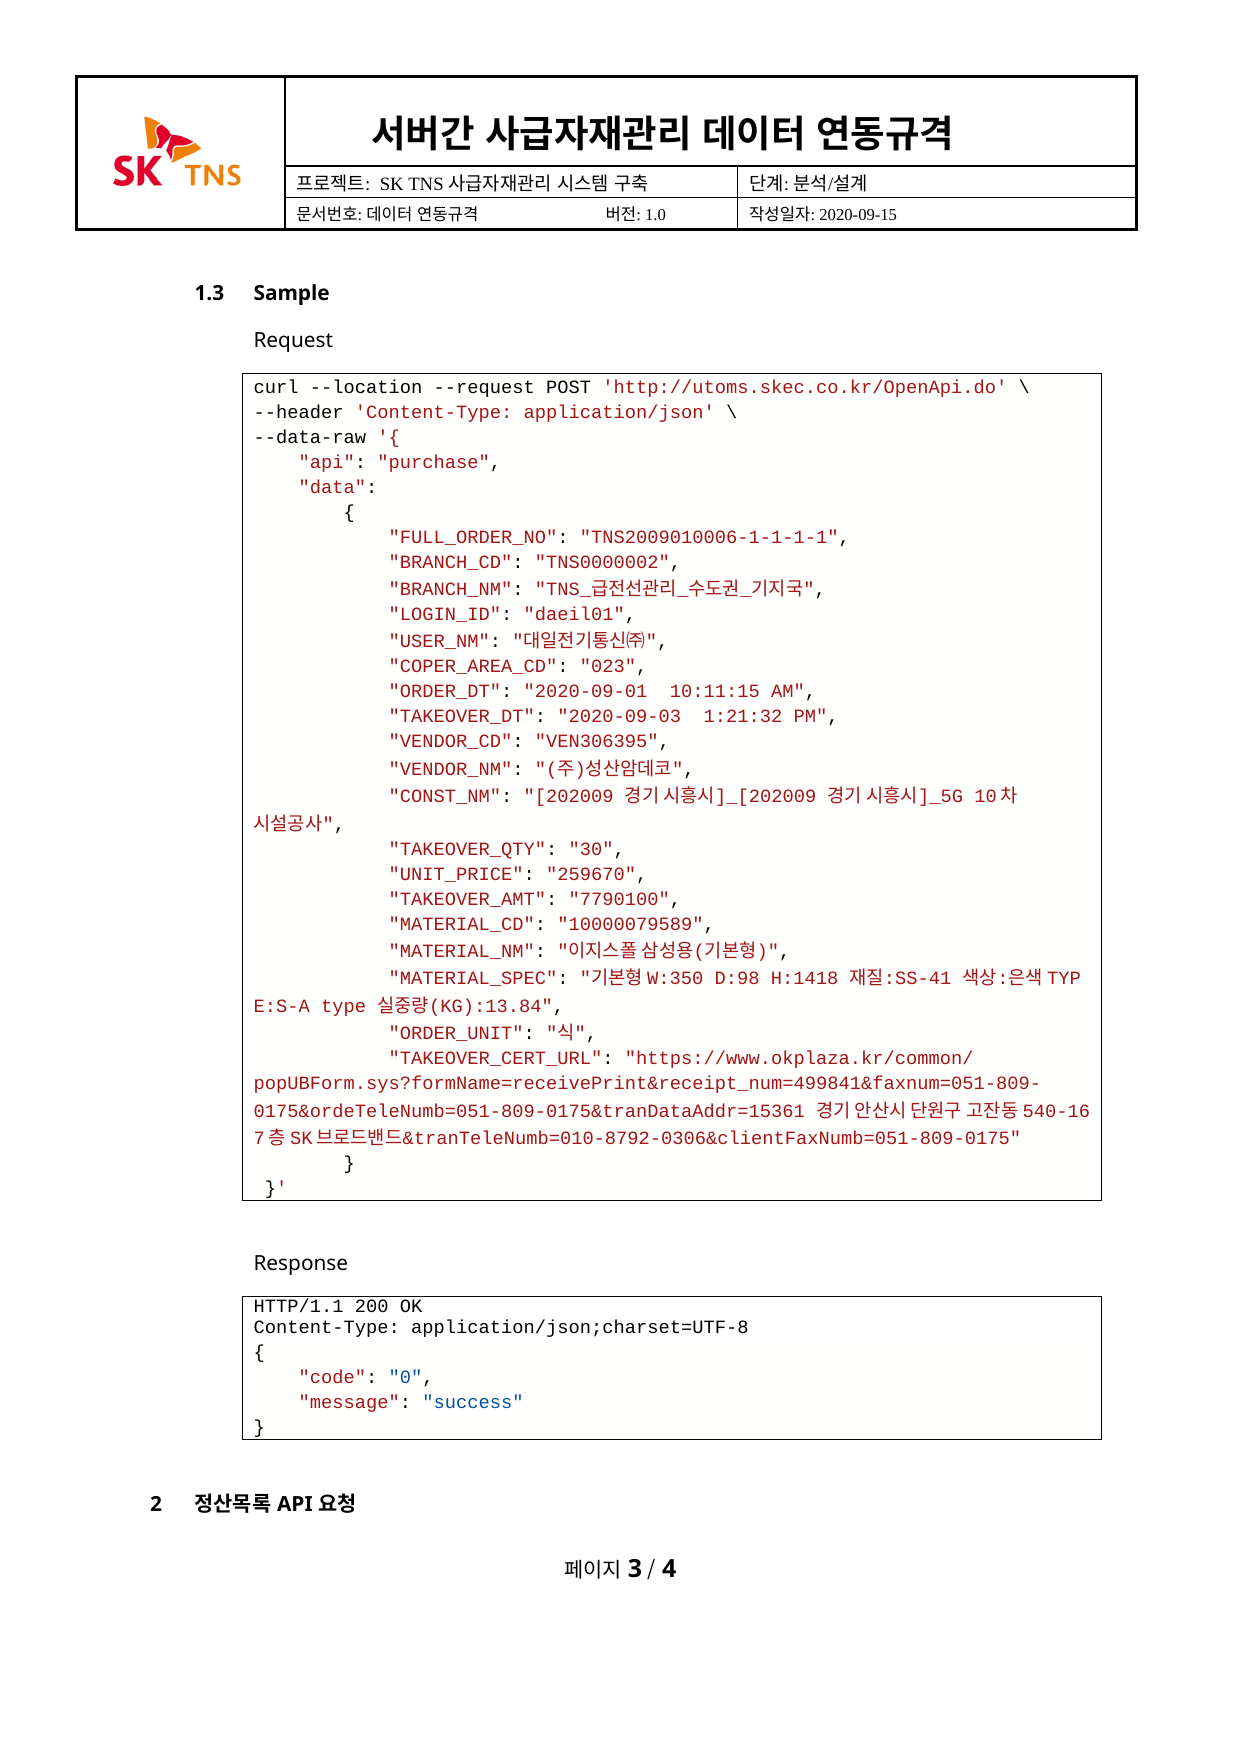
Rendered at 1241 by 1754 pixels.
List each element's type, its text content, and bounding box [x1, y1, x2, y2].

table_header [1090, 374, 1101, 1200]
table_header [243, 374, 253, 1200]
list 정산목록 API 요청 [150, 1487, 1090, 1518]
picture [109, 113, 244, 191]
list Response [253, 1248, 1090, 1277]
table_header HTTP/1.1 200 OK Content-Type: application/json;charset=UTF-8 { "code": "0", "message": "success" } [243, 1297, 1101, 1439]
list Sample [194, 278, 1090, 306]
list Request [253, 325, 1090, 354]
